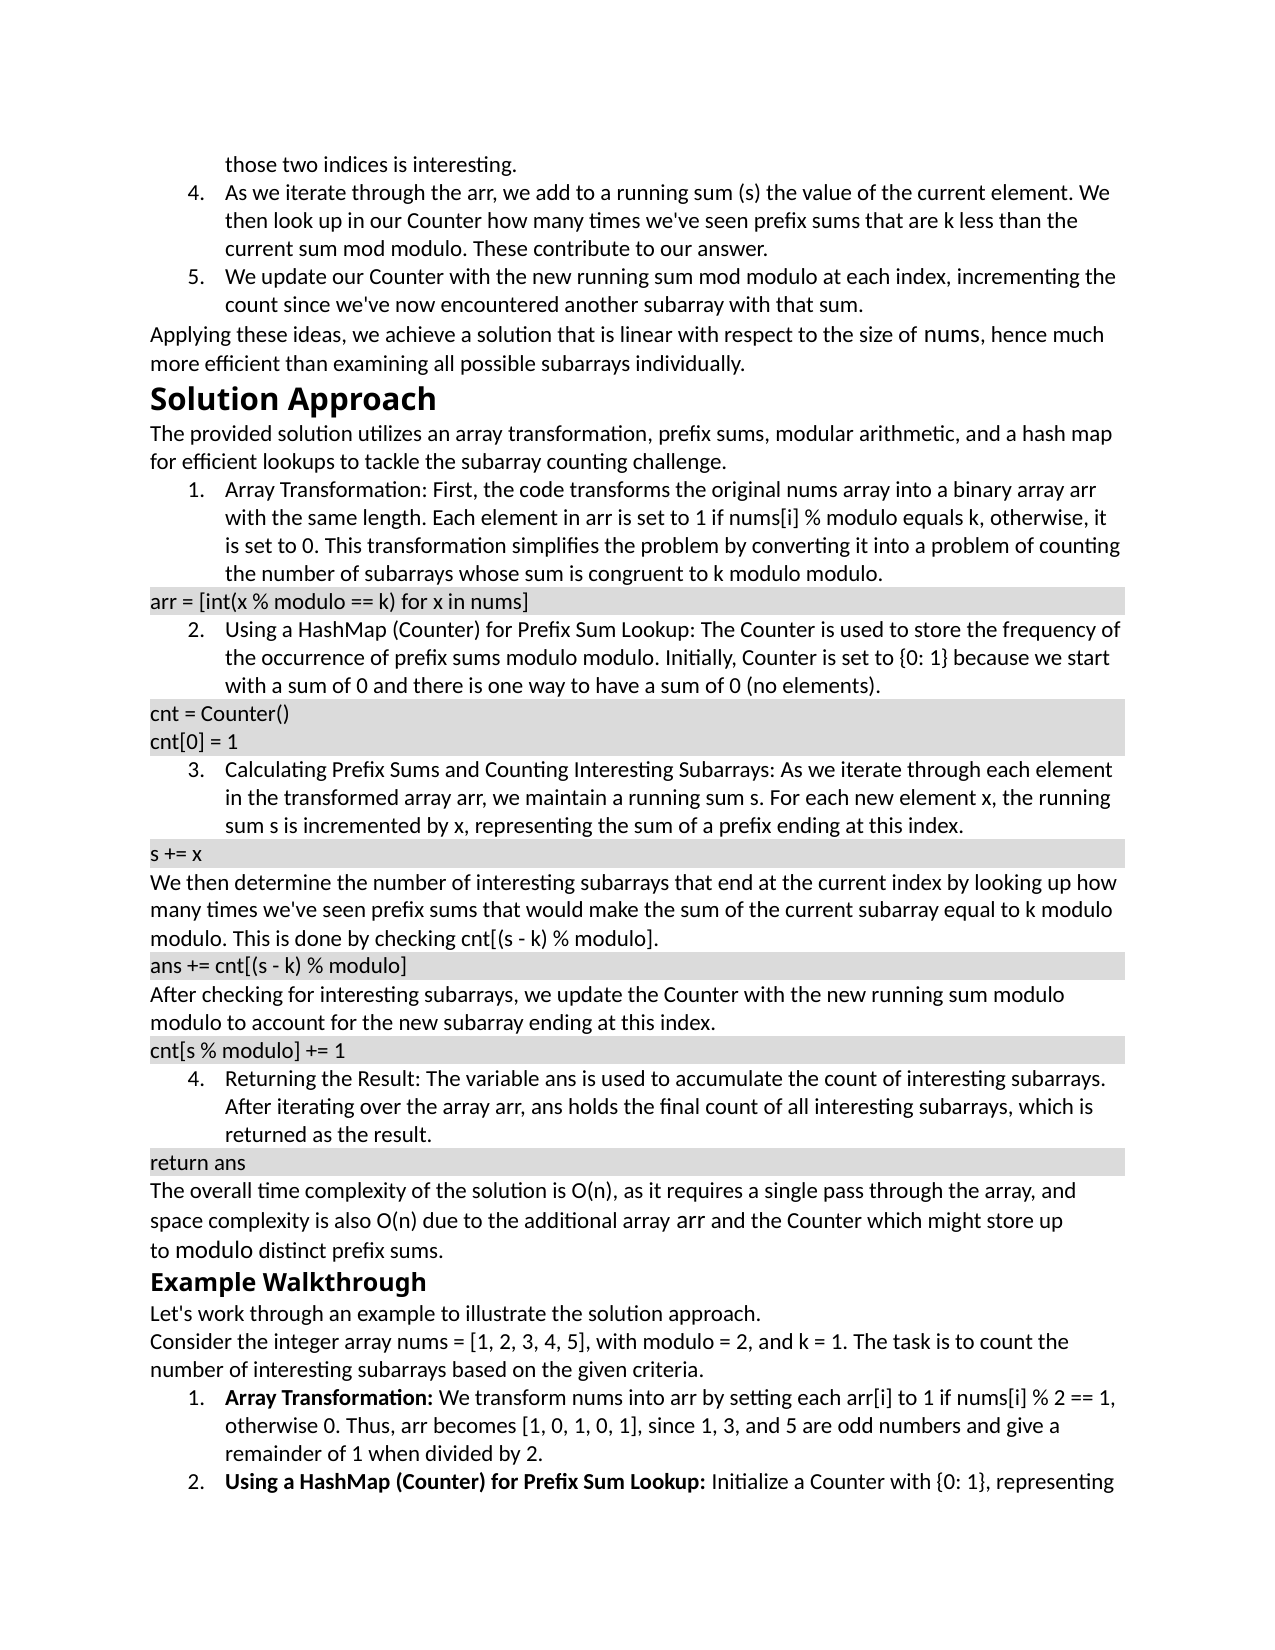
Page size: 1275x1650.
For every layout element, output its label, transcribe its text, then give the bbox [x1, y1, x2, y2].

text We then determine the number of interesting subarrays that end at the current index by looking up how many times we've seen prefix sums that would make the sum of the current subarray equal to k modulo modulo. This is done by checking cnt[(s - k) % modulo]. [150, 868, 1125, 952]
text ans += cnt[(s - k) % modulo] [150, 952, 1125, 980]
text s += x [150, 839, 1125, 868]
text cnt[0] = 1 [150, 727, 1125, 756]
list Array Transformation: First, the code transforms the original nums array into a binary array arr with the same length. Each element in arr is set to 1 if nums[i] % modulo equals k, otherwise, it is set to 0. This transformation simplifies the problem by converting it into a problem of counting the number of subarrays whose sum is congruent to k modulo modulo. [187, 475, 1125, 587]
list As we iterate through the arr, we add to a running sum (s) the value of the current element. We then look up in our Counter how many times we've seen prefix sums that are k less than the current sum mod modulo. These contribute to our answer. [187, 178, 1125, 262]
text cnt[s % modulo] += 1 [150, 1036, 1125, 1064]
text After checking for interesting subarrays, we update the Counter with the new running sum modulo modulo to account for the new subarray ending at this index. [150, 980, 1125, 1036]
text Consider the integer array nums = [1, 2, 3, 4, 5], with modulo = 2, and k = 1. The task is to count the number of interesting subarrays based on the given criteria. [150, 1327, 1125, 1383]
list We update our Counter with the new running sum mod modulo at each index, incrementing the count since we've now encountered another subarray with that sum. [187, 262, 1125, 318]
text Let's work through an example to illustrate the solution approach. [150, 1299, 1125, 1327]
text arr = [int(x % modulo == k) for x in nums] [150, 587, 1125, 615]
list Using a HashMap (Counter) for Prefix Sum Lookup: The Counter is used to store the frequency of the occurrence of prefix sums modulo modulo. Initially, Counter is set to {0: 1} because we start with a sum of 0 and there is one way to have a sum of 0 (no elements). [187, 615, 1125, 699]
text return ans [150, 1148, 1125, 1176]
text Applying these ideas, we achieve a solution that is linear with respect to the size of nums, hence much more efficient than examining all possible subarrays individually. [150, 318, 1125, 377]
text The provided solution utilizes an array transformation, prefix sums, modular arithmetic, and a hash map for efficient lookups to tackle the subarray counting challenge. [150, 419, 1125, 475]
text cnt = Counter() [150, 699, 1125, 727]
list Array Transformation: We transform nums into arr by setting each arr[i] to 1 if nums[i] % 2 == 1, otherwise 0. Thus, arr becomes [1, 0, 1, 0, 1], since 1, 3, and 5 are odd numbers and give a remainder of 1 when divided by 2. [187, 1383, 1125, 1467]
list Returning the Result: The variable ans is used to accumulate the count of interesting subarrays. After iterating over the array arr, ans holds the final count of all interesting subarrays, which is returned as the result. [187, 1064, 1125, 1148]
text The overall time complexity of the solution is O(n), as it requires a single pass through the array, and space complexity is also O(n) due to the additional array arr and the Counter which might store up to modulo distinct prefix sums. [150, 1176, 1125, 1265]
list Calculating Prefix Sums and Counting Interesting Subarrays: As we iterate through each element in the transformed array arr, we maintain a running sum s. For each new element x, the running sum s is incremented by x, representing the sum of a prefix ending at this index. [187, 756, 1125, 839]
